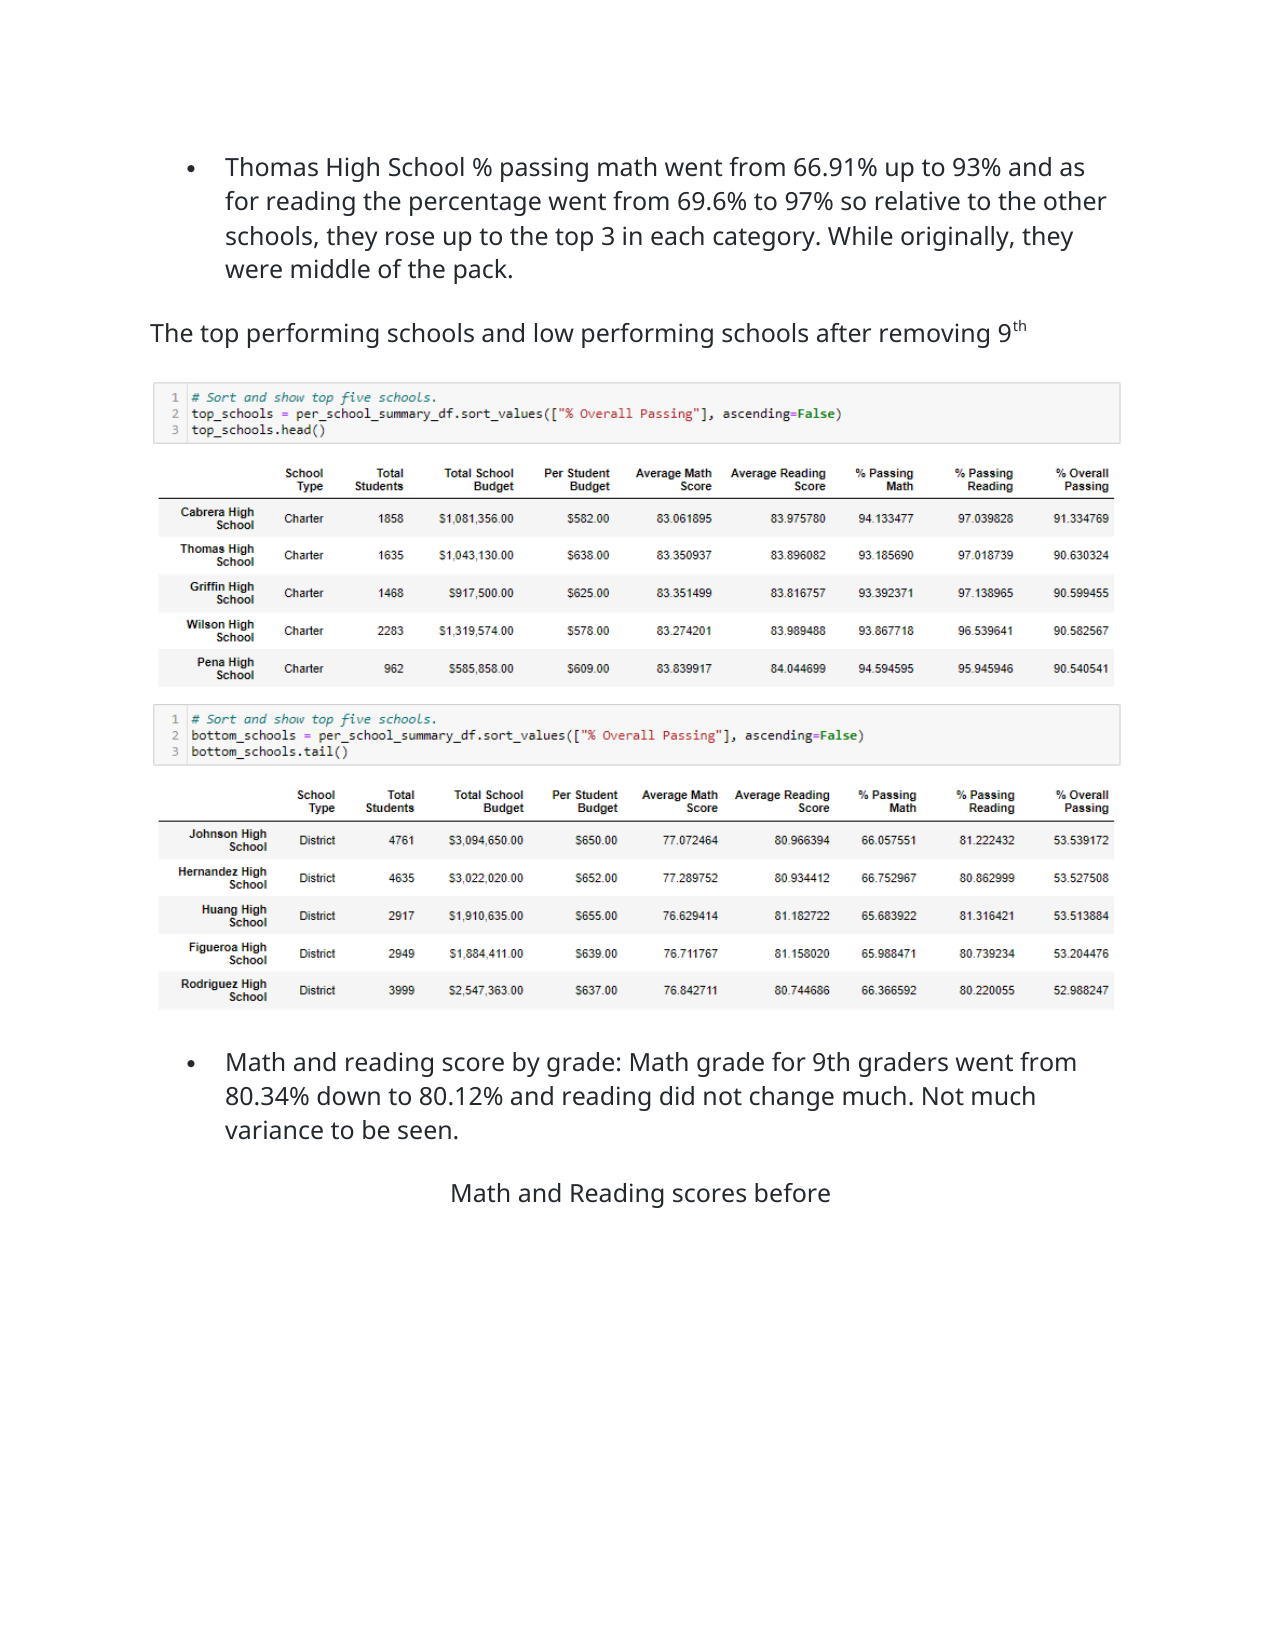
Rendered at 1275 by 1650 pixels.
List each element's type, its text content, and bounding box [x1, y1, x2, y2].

text The top performing schools and low performing schools after removing 9th [150, 315, 1125, 349]
picture [150, 378, 1125, 1015]
list Math and reading score by grade: Math grade for 9th graders went from 80.34% down to 80.12% and reading did not change much. Not much variance to be seen. [187, 1044, 1125, 1146]
list Thomas High School % passing math went from 66.91% up to 93% and as for reading the percentage went from 69.6% to 97% so relative to the other schools, they rose up to the top 3 in each category. While originally, they were middle of the pack. [187, 150, 1125, 286]
text Math and Reading scores before [375, 1176, 1125, 1209]
